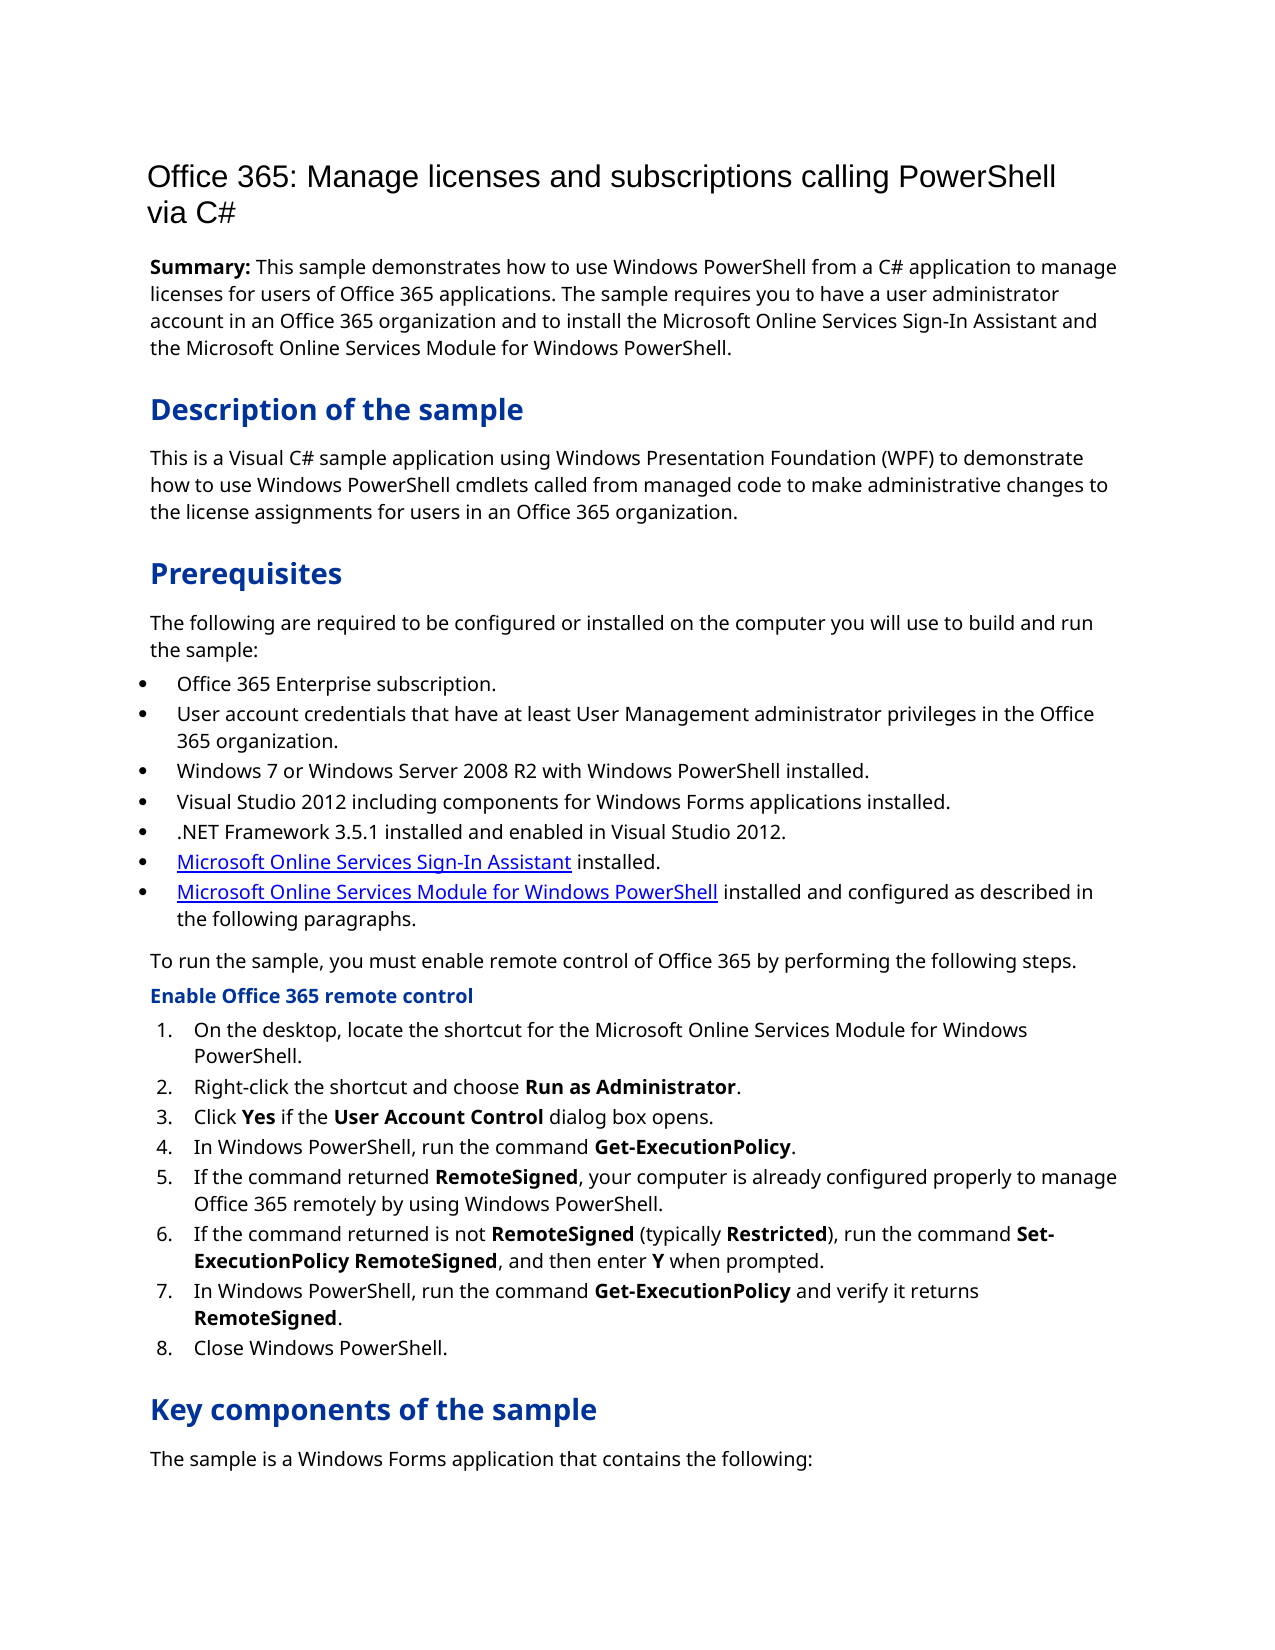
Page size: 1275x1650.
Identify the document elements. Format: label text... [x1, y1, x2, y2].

text To run the sample, you must enable remote control of Office 365 by performing the following steps. [150, 948, 1125, 975]
table_cell Office 365: Manage licenses and subscriptions calling PowerShell via C# [127, 152, 1102, 237]
subtitle Enable Office 365 remote control [150, 983, 1125, 1009]
list Office 365 Enterprise subscription. [139, 671, 1125, 698]
list Visual Studio 2012 including components for Windows Forms applications installed. [139, 788, 1125, 815]
text Summary: This sample demonstrates how to use Windows PowerShell from a C# application to manage licenses for users of Office 365 applications. The sample requires you to have a user administrator account in an Office 365 organization and to install the Microsoft Online Services Sign-In Assistant and the Microsoft Online Services Module for Windows PowerShell. [150, 253, 1125, 361]
list .NET Framework 3.5.1 installed and enabled in Visual Studio 2012. [139, 818, 1125, 845]
list Close Windows PowerShell. [156, 1334, 1125, 1361]
list In Windows PowerShell, run the command Get-ExecutionPolicy. [156, 1133, 1125, 1160]
subtitle Prerequisites [150, 553, 1125, 593]
subtitle Description of the sample [150, 389, 1125, 429]
list Microsoft Online Services Module for Windows PowerShell installed and configured as described in the following paragraphs. [139, 878, 1125, 932]
list Windows 7 or Windows Server 2008 R2 with Windows PowerShell installed. [139, 758, 1125, 785]
list User account credentials that have at least User Management administrator privileges in the Office 365 organization. [139, 701, 1125, 755]
list On the desktop, locate the shortcut for the Microsoft Online Services Module for Windows PowerShell. [156, 1016, 1125, 1070]
list If the command returned is not RemoteSigned (typically Restricted), run the command Set-ExecutionPolicy RemoteSigned, and then enter Y when prompted. [156, 1220, 1125, 1274]
list If the command returned RemoteSigned, your computer is already configured properly to manage Office 365 remotely by using Windows PowerShell. [156, 1163, 1125, 1217]
list Microsoft Online Services Sign-In Assistant installed. [139, 848, 1125, 875]
text The sample is a Windows Forms application that contains the following: [150, 1445, 1125, 1472]
list In Windows PowerShell, run the command Get-ExecutionPolicy and verify it returns RemoteSigned. [156, 1277, 1125, 1331]
text The following are required to be configured or installed on the computer you will use to build and run the sample: [150, 609, 1125, 663]
list Click Yes if the User Account Control dialog box opens. [156, 1103, 1125, 1130]
subtitle Key components of the sample [150, 1389, 1125, 1429]
list Right-click the shortcut and choose Run as Administrator. [156, 1073, 1125, 1100]
text This is a Visual C# sample application using Windows Presentation Foundation (WPF) to demonstrate how to use Windows PowerShell cmdlets called from managed code to make administrative changes to the license assignments for users in an Office 365 organization. [150, 444, 1125, 525]
